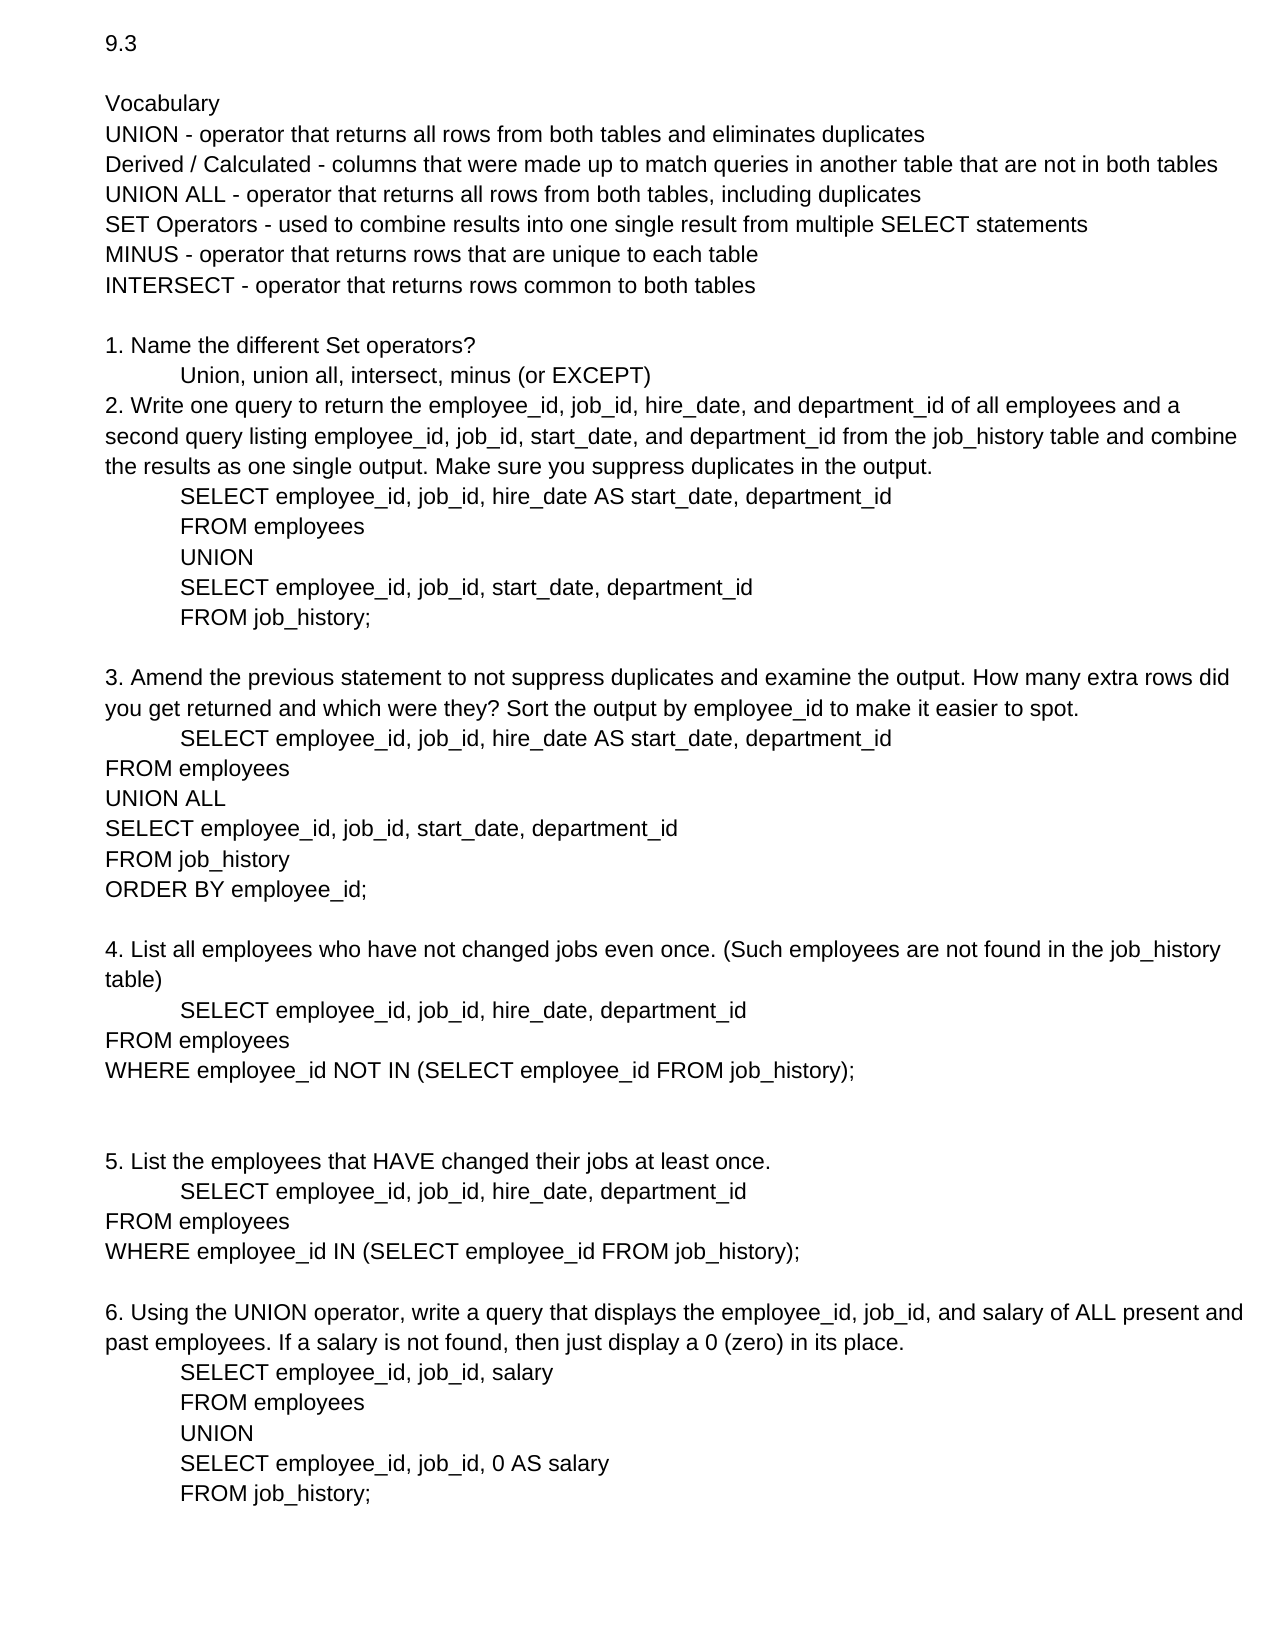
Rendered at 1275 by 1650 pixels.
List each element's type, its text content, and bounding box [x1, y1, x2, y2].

text 5. List the employees that HAVE changed their jobs at least once. [105, 1148, 1245, 1174]
text WHERE employee_id NOT IN (SELECT employee_id FROM job_history); [105, 1057, 1245, 1083]
text FROM job_history; [180, 1480, 1245, 1506]
text SELECT employee_id, job_id, hire_date, department_id [105, 1178, 1245, 1204]
text ORDER BY employee_id; [105, 876, 1245, 902]
text FROM employees [105, 1208, 1245, 1234]
text FROM job_history; [180, 604, 1245, 630]
text UNION - operator that returns all rows from both tables and eliminates duplicates [105, 121, 1245, 147]
text UNION [180, 1419, 1245, 1446]
text FROM employees [105, 755, 1245, 781]
text SELECT employee_id, job_id, 0 AS salary [180, 1450, 1245, 1476]
text Derived / Calculated - columns that were made up to match queries in another table that are not in both tables [105, 151, 1245, 177]
text 3. Amend the previous statement to not suppress duplicates and examine the output. How many extra rows did you get returned and which were they? Sort the output by employee_id to make it easier to spot. [105, 664, 1245, 721]
text 6. Using the UNION operator, write a query that displays the employee_id, job_id, and salary of ALL present and past employees. If a salary is not found, then just display a 0 (zero) in its place. [105, 1299, 1245, 1355]
text 1. Name the different Set operators? [105, 332, 1245, 358]
text UNION [180, 543, 1245, 570]
text INTERSECT - operator that returns rows common to both tables [105, 272, 1245, 298]
text SELECT employee_id, job_id, hire_date AS start_date, department_id [180, 483, 1245, 509]
text FROM employees [105, 1027, 1245, 1053]
text SELECT employee_id, job_id, start_date, department_id [180, 574, 1245, 600]
text SELECT employee_id, job_id, hire_date AS start_date, department_id [105, 725, 1245, 751]
text 9.3 [105, 30, 1245, 56]
text SET Operators - used to combine results into one single result from multiple SELECT statements [105, 211, 1245, 238]
text MINUS - operator that returns rows that are unique to each table [105, 241, 1245, 268]
text FROM employees [180, 513, 1245, 540]
text Union, union all, intersect, minus (or EXCEPT) [105, 362, 1245, 389]
text FROM job_history [105, 846, 1245, 872]
text Vocabulary [105, 90, 1245, 117]
text 4. List all employees who have not changed jobs even once. (Such employees are not found in the job_history table) [105, 936, 1245, 993]
text UNION ALL [105, 785, 1245, 812]
text SELECT employee_id, job_id, salary [180, 1359, 1245, 1386]
text 2. Write one query to return the employee_id, job_id, hire_date, and department_id of all employees and a second query listing employee_id, job_id, start_date, and department_id from the job_history table and combine the results as one single output. Make sure you suppress duplicates in the output. [105, 392, 1245, 479]
text SELECT employee_id, job_id, start_date, department_id [105, 815, 1245, 842]
text UNION ALL - operator that returns all rows from both tables, including duplicates [105, 181, 1245, 207]
text SELECT employee_id, job_id, hire_date, department_id [105, 997, 1245, 1023]
text FROM employees [180, 1389, 1245, 1416]
text WHERE employee_id IN (SELECT employee_id FROM job_history); [105, 1238, 1245, 1265]
